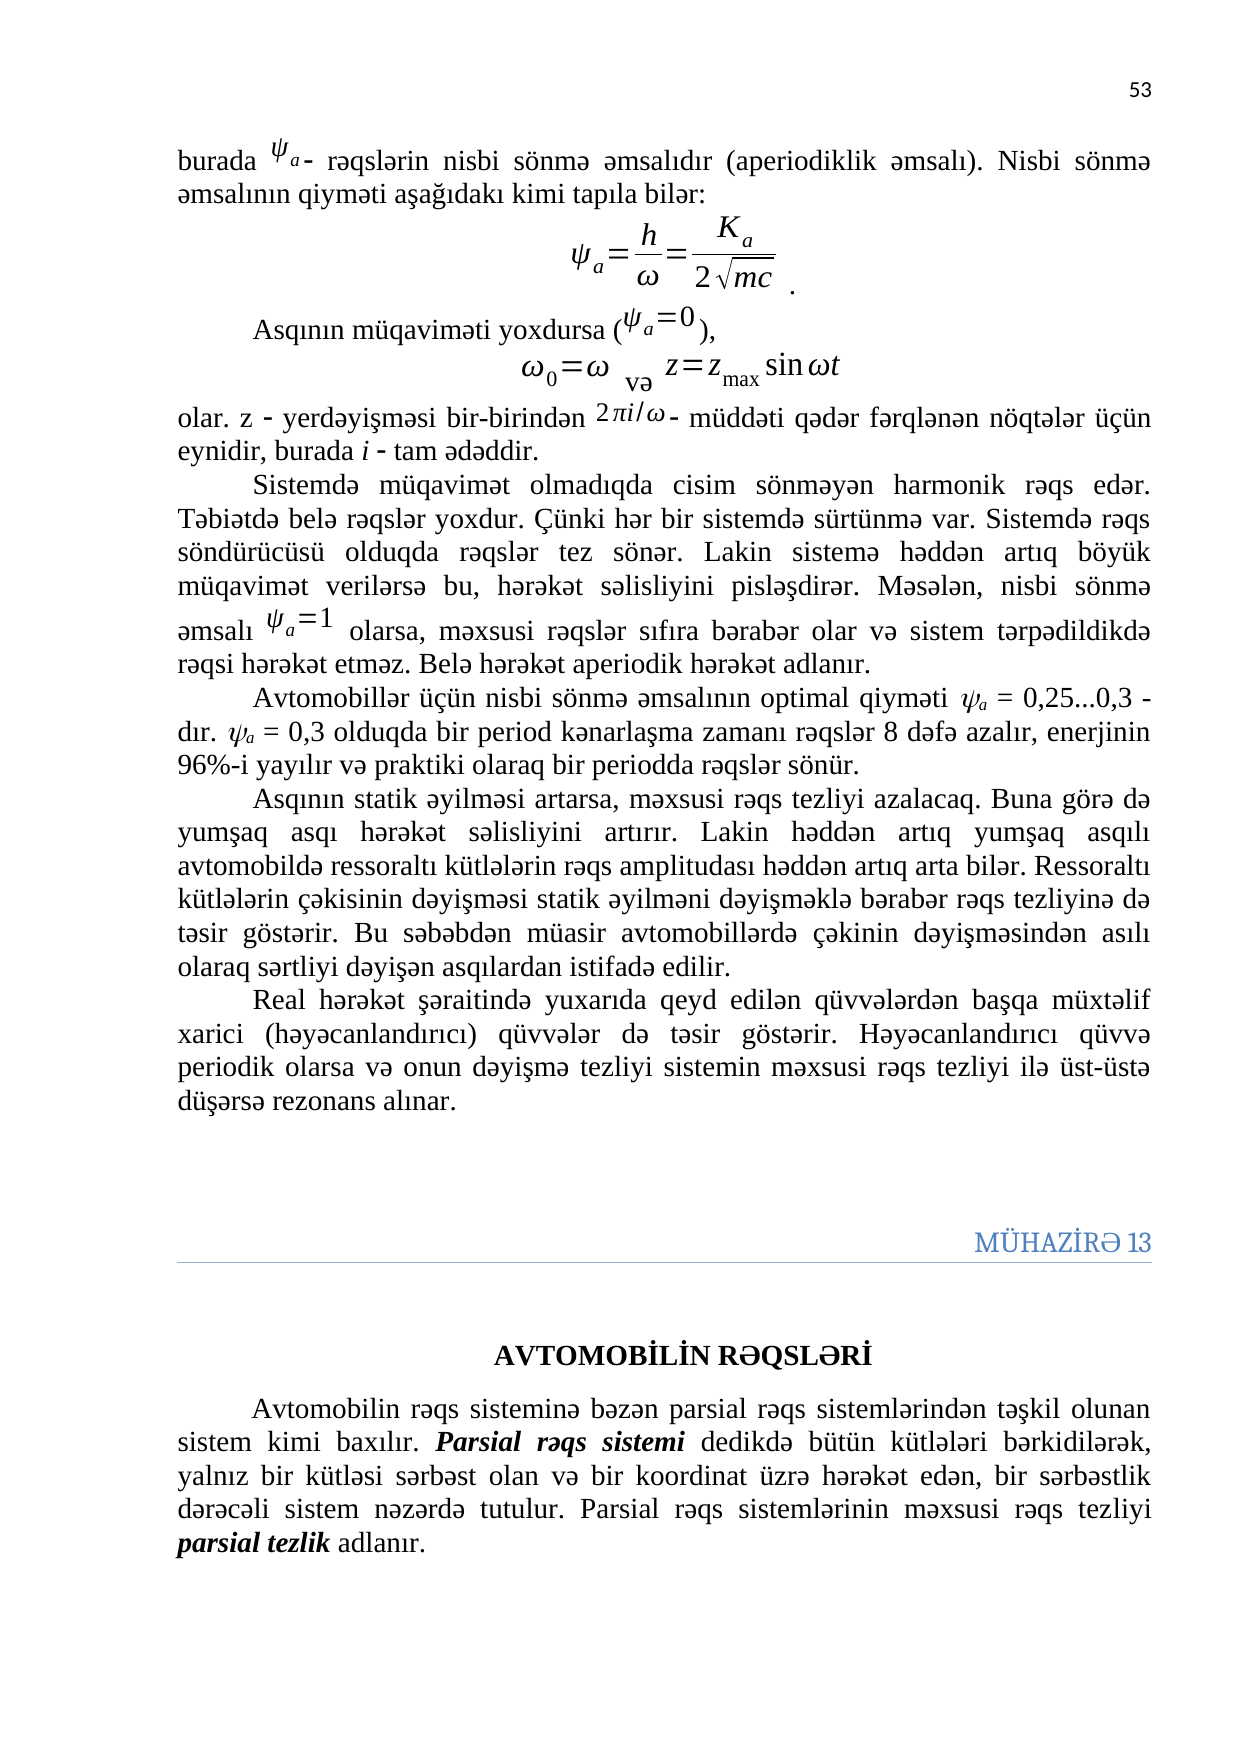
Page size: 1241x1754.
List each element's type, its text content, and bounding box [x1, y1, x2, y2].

subtitle MÜHAZİRƏ 13 [177, 1225, 1152, 1262]
text və [177, 346, 1152, 397]
text AVTOMOBİLİN RƏQSLƏRİ [177, 1338, 1152, 1372]
text Asqının statik əyilməsi artarsa, məxsusi rəqs tezliyi azalacaq. Buna görə də yumşaq asqı hərəkət səlisliyini artırır. Lakin həddən artıq yumşaq asqılı avtomobildə ressoraltı kütlələrin rəqs amplitudası həddən artıq arta bilər. Ressoraltı kütlələrin çəkisinin dəyişməsi statik əyilməni dəyişməklə bərabər rəqs tezliyinə də təsir göstərir. Bu səbəbdən müasir avtomobillərdə çəkinin dəyişməsindən asılı olaraq sərtliyi dəyişən asqılardan istifadə edilir. [177, 781, 1152, 982]
text burada rəqslərin nisbi sönmə əmsalıdır (aperiodiklik əmsalı). Nisbi sönmə əmsalının qiyməti aşağıdakı kimi tapıla bilər: [177, 131, 1152, 210]
text Avtomobilin rəqs sisteminə bəzən parsial rəqs sistemlərindən təşkil olunan sistem kimi baxılır. Parsial rəqs sistemi dedikdə bütün kütlələri bərkidilərək, yalnız bir kütləsi sərbəst olan və bir koordinat üzrə hərəkət edən, bir sərbəstlik dərəcəli sistem nəzərdə tutulur. Parsial rəqs sistemlərinin məxsusi rəqs tezliyi parsial tezlik adlanır. [177, 1391, 1152, 1559]
text . [177, 210, 1152, 301]
text Asqının müqaviməti yoxdursa (), [177, 301, 1152, 346]
text Real hərəkət şəraitində yuxarıda qeyd edilən qüvvələrdən başqa müxtəlif xarici (həyəcanlandırıcı) qüvvələr də təsir göstərir. Həyəcanlandırıcı qüvvə periodik olarsa və onun dəyişmə tezliyi sistemin məxsusi rəqs tezliyi ilə üst-üstə düşərsə rezonans alınar. [177, 982, 1152, 1116]
text Sistemdə müqavimət olmadıqda cisim sönməyən harmonik rəqs edər. Təbiətdə belə rəqslər yoxdur. Çünki hər bir sistemdə sürtünmə var. Sistemdə rəqs söndürücüsü olduqda rəqslər tez sönər. Lakin sistemə həddən artıq böyük müqavimət verilərsə bu, hərəkət səlisliyini pisləşdirər. Məsələn, nisbi sönmə əmsalı olarsa, məxsusi rəqslər sıfıra bərabər olar və sistem tərpədildikdə rəqsi hərəkət etməz. Belə hərəkət aperiodik hərəkət adlanır. [177, 467, 1152, 680]
text olar. z yerdəyişməsi bir-birindən müddəti qədər fərqlənən nöqtələr üçün eynidir, burada i tam ədəddir. [177, 397, 1152, 467]
text Avtomobillər üçün nisbi sönmə əmsalının optimal qiyməti a = 0,25...0,3 -dır. a = 0,3 olduqda bir period kənarlaşma zamanı rəqslər 8 dəfə azalır, enerjinin 96%-i yayılır və praktiki olaraq bir periodda rəqslər sönür. [177, 680, 1152, 781]
